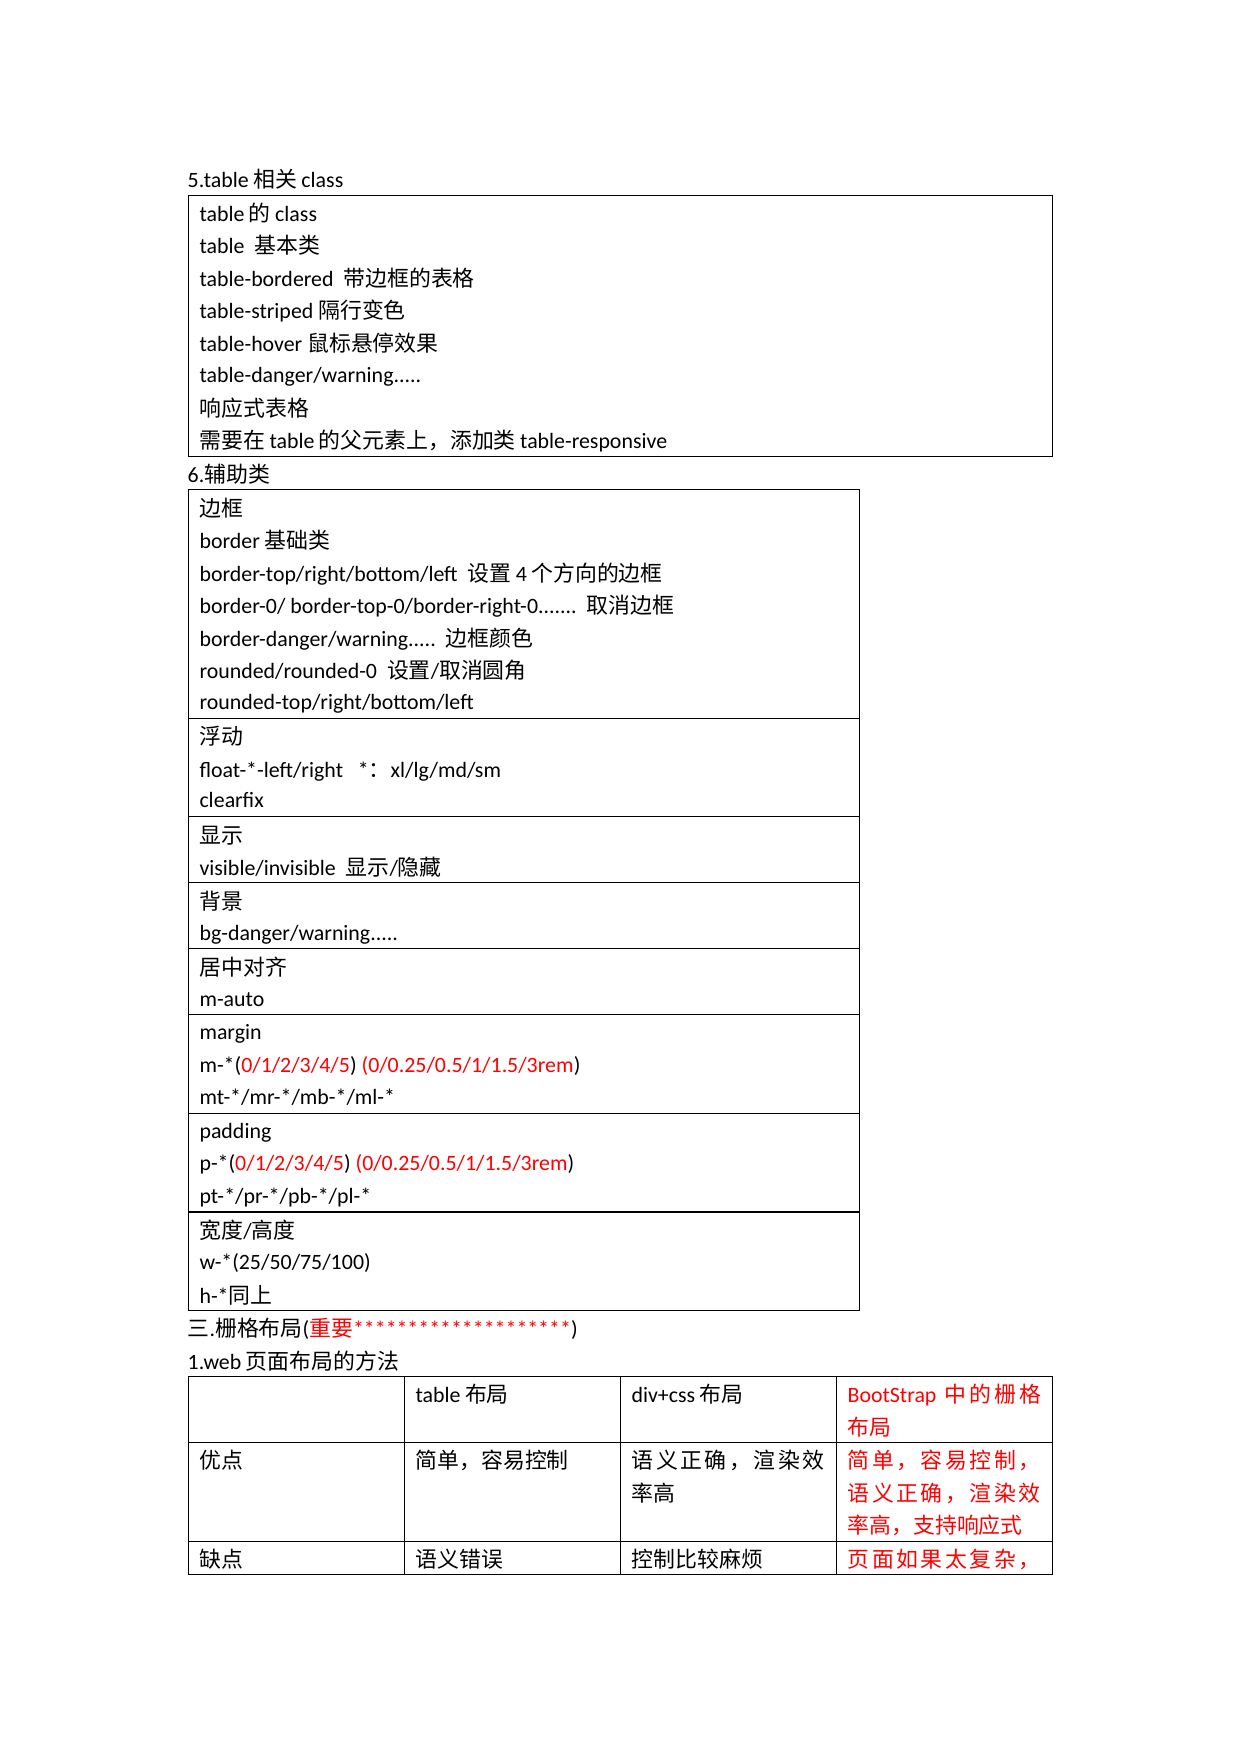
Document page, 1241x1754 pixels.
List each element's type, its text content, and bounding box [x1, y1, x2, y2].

table_cell 简单，容易控制，语义正确，渲染效率高，支持响应式 [837, 1443, 1052, 1541]
table_cell 简单，容易控制 [405, 1443, 620, 1541]
table_cell 显示 visible/invisible 显示/隐藏 [189, 817, 859, 882]
table_cell padding p-*(0/1/2/3/4/5) (0/0.25/0.5/1/1.5/3rem) pt-*/pr-*/pb-*/pl-* [189, 1114, 859, 1211]
text 三.栅格布局(重要********************) [187, 1311, 1053, 1343]
table_cell 语义正确，渲染效率高 [621, 1443, 836, 1541]
table_header table的class table 基本类 table-bordered 带边框的表格 table-striped 隔行变色 table-hover 鼠标悬停效果 table-danger/warning..... 响应式表格 需要在table的父元素上，添加类table-responsive [189, 196, 1052, 456]
table_cell 优点 [189, 1443, 404, 1541]
table_cell 缺点 [189, 1542, 404, 1574]
table_cell 宽度/高度 w-*(25/50/75/100) h-*同上 [189, 1213, 859, 1310]
table_header [189, 1377, 404, 1442]
table_cell 控制比较麻烦 媒体查询写起来更繁琐 [621, 1542, 836, 1574]
table_cell 居中对齐 m-auto [189, 949, 859, 1014]
table_header 边框 border 基础类 border-top/right/bottom/left 设置4个方向的边框 border-0/ border-top-0/border-right-0....... 取消边框 border-danger/warning..... 边框颜色 rounded/rounded-0 设置/取消圆角 rounded-top/right/bottom/left [189, 490, 859, 718]
table_cell margin m-*(0/1/2/3/4/5) (0/0.25/0.5/1/1.5/3rem) mt-*/mr-*/mb-*/ml-* [189, 1015, 859, 1113]
text 1.web页面布局的方法 [187, 1343, 1053, 1376]
table_cell 浮动 float-*-left/right *：xl/lg/md/sm clearfix [189, 719, 859, 816]
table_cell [405, 1542, 620, 1574]
table_header table布局 [405, 1377, 620, 1442]
text 6.辅助类 [187, 457, 1053, 489]
text 5.table相关class [187, 162, 1053, 194]
table_header BootStrap中的栅格布局 [837, 1377, 1052, 1442]
table_cell 背景 bg-danger/warning..... [189, 883, 859, 948]
table_cell 页面如果太复杂，不适合使用 [837, 1542, 1052, 1574]
table_header div+css布局 [621, 1377, 836, 1442]
